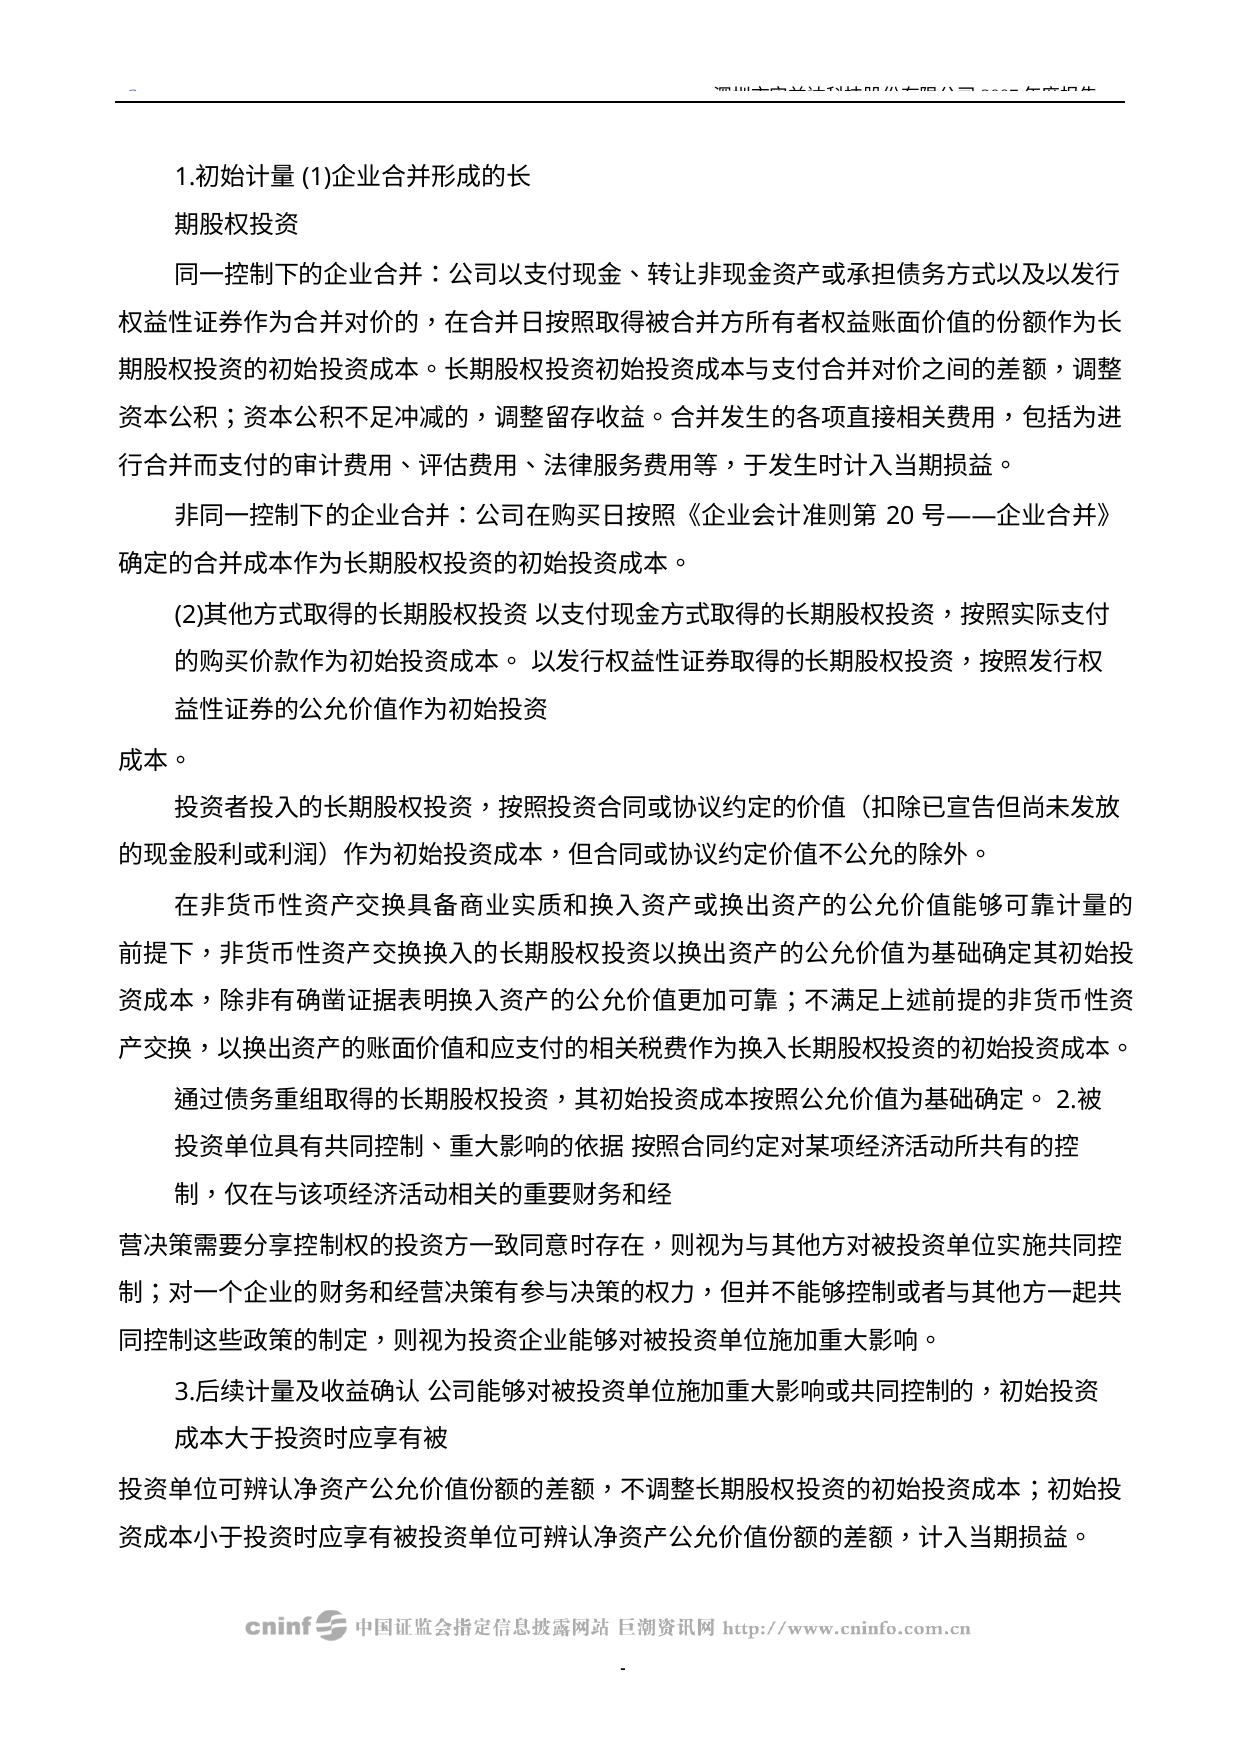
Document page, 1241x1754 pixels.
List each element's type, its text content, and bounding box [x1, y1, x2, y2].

picture [120, 1591, 1121, 1658]
text 3.后续计量及收益确认 公司能够对被投资单位施加重大影响或共同控制的，初始投资成本大于投资时应享有被 [174, 1373, 1123, 1455]
text 投资者投入的长期股权投资，按照投资合同或协议约定的价值（扣除已宣告但尚未发放 的现金股利或利润）作为初始投资成本，但合同或协议约定价值不公允的除外。 [118, 789, 1122, 871]
text 非同一控制下的企业合并：公司在购买日按照《企业会计准则第 20 号——企业合并》 确定的合并成本作为长期股权投资的初始投资成本。 [118, 498, 1122, 580]
text 投资单位可辨认净资产公允价值份额的差额，不调整长期股权投资的初始投资成本；初始投 资成本小于投资时应享有被投资单位可辨认净资产公允价值份额的差额，计入当期损益。 [118, 1472, 1123, 1553]
text 同一控制下的企业合并：公司以支付现金、转让非现金资产或承担债务方式以及以发行 权益性证券作为合并对价的，在合并日按照取得被合并方所有者权益账面价值的份额作为长 期股权投资的初始投资成本。长期股权投资初始投资成本与支付合并对价之间的差额，调整 资本公积；资本公积不足冲减的，调整留存收益。合并发生的各项直接相关费用，包括为进 行合并而支付的审计费用、评估费用、法律服务费用等，于发生时计入当期损益。 [118, 257, 1123, 481]
text 1.初始计量 (1)企业合并形成的长期股权投资 [174, 159, 539, 240]
text (2)其他方式取得的长期股权投资 以支付现金方式取得的长期股权投资，按照实际支付的购买价款作为初始投资成本。 以发行权益性证券取得的长期股权投资，按照发行权益性证券的公允价值作为初始投资 [174, 596, 1123, 726]
text 通过债务重组取得的长期股权投资，其初始投资成本按照公允价值为基础确定。 2.被投资单位具有共同控制、重大影响的依据 按照合同约定对某项经济活动所共有的控制，仅在与该项经济活动相关的重要财务和经 [174, 1081, 1123, 1211]
text 营决策需要分享控制权的投资方一致同意时存在，则视为与其他方对被投资单位实施共同控 制；对一个企业的财务和经营决策有参与决策的权力，但并不能够控制或者与其他方一起共 同控制这些政策的制定，则视为投资企业能够对被投资单位施加重大影响。 [118, 1227, 1123, 1357]
text 成本。 [118, 742, 1146, 776]
text 在非货币性资产交换具备商业实质和换入资产或换出资产的公允价值能够可靠计量的 前提下，非货币性资产交换换入的长期股权投资以换出资产的公允价值为基础确定其初始投 资成本，除非有确凿证据表明换入资产的公允价值更加可靠；不满足上述前提的非货币性资 产交换，以换出资产的账面价值和应支付的相关税费作为换入长期股权投资的初始投资成本。 [118, 888, 1135, 1065]
